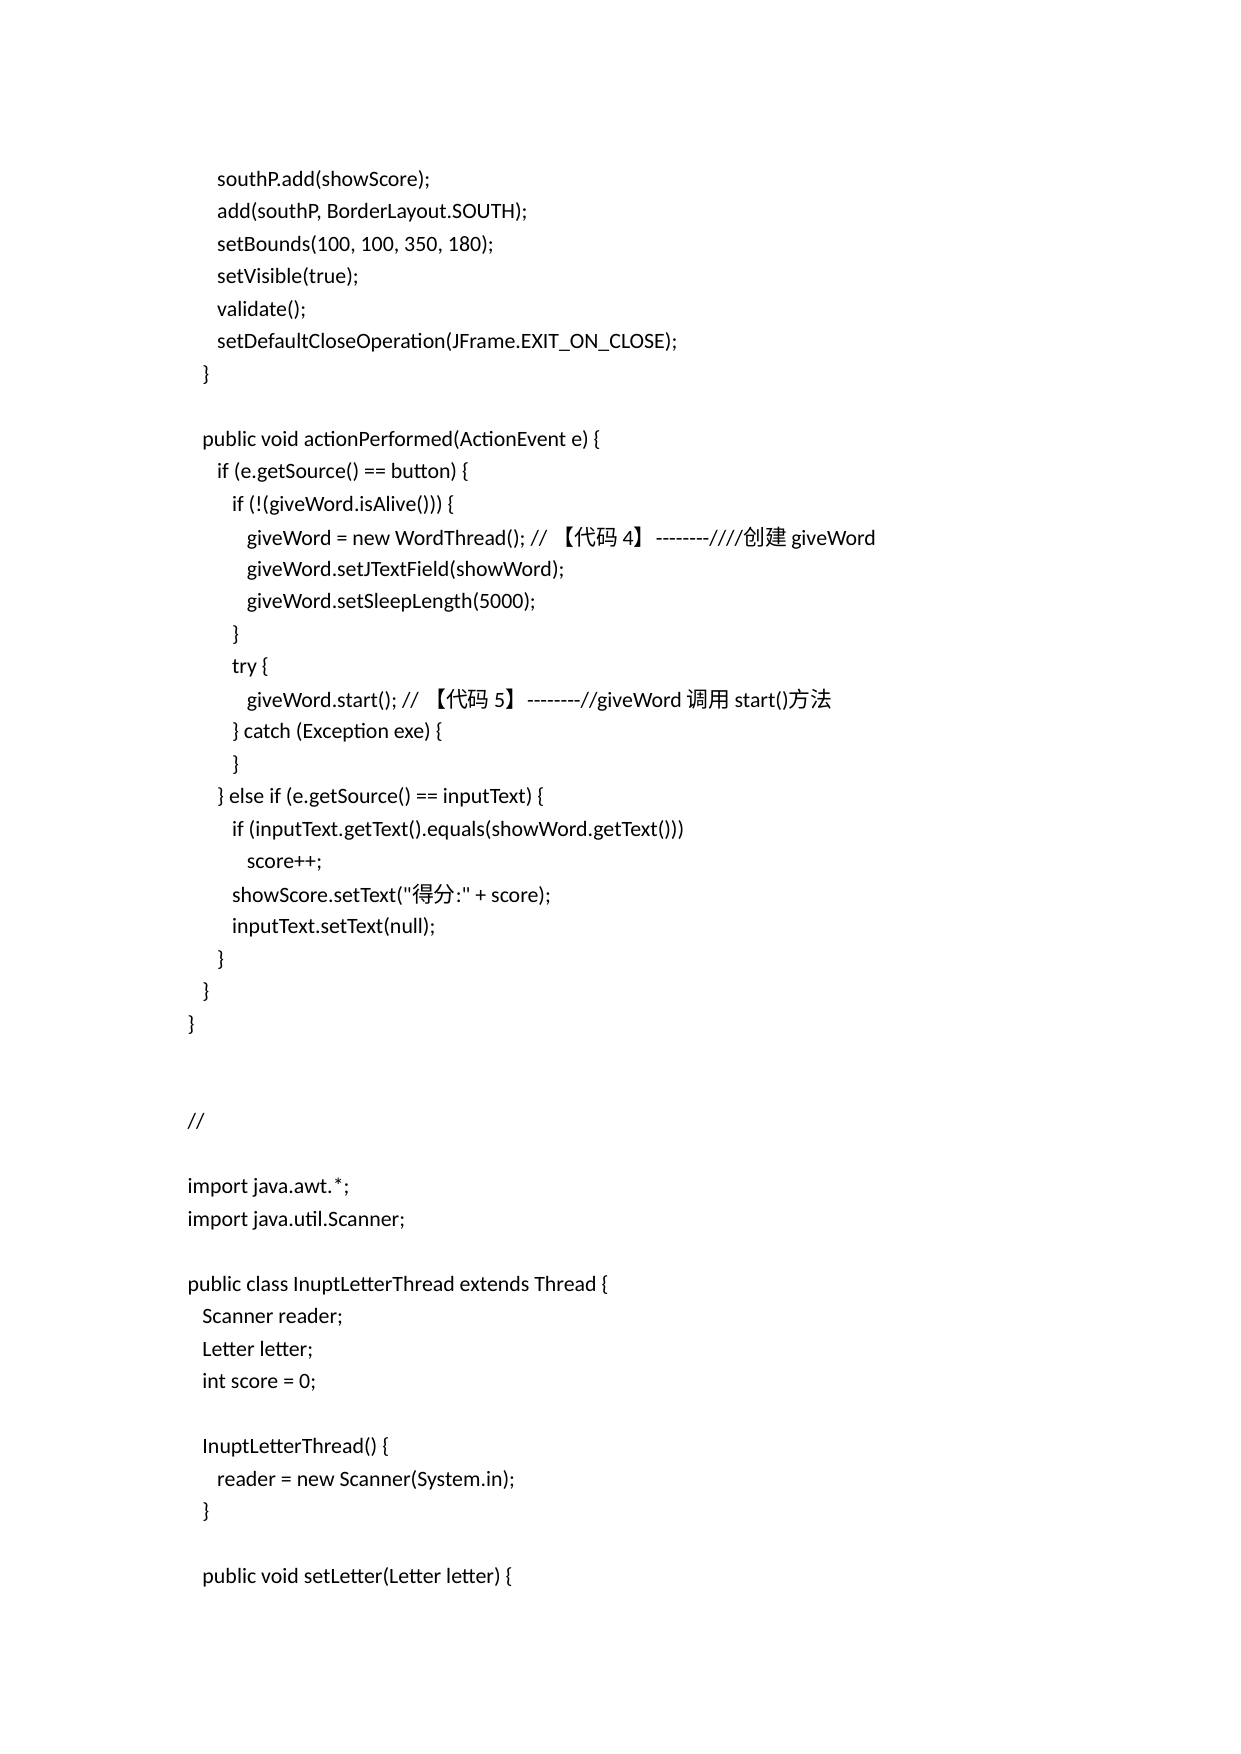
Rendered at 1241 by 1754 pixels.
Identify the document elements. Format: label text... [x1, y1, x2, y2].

text } [187, 357, 1053, 389]
text // [187, 1104, 1053, 1137]
text public void setLetter(Letter letter) { [187, 1559, 1053, 1592]
text } [187, 1494, 1053, 1527]
text setVisible(true); [187, 259, 1053, 292]
text } else if (e.getSource() == inputText) { [187, 779, 1053, 812]
text Letter letter; [187, 1332, 1053, 1364]
text reader = new Scanner(System.in); [187, 1462, 1053, 1494]
text southP.add(showScore); [187, 162, 1053, 194]
text giveWord = new WordThread(); // 【代码4】--------////创建giveWord [187, 519, 1053, 552]
text giveWord.setJTextField(showWord); [187, 552, 1053, 584]
text } [187, 747, 1053, 779]
text } catch (Exception exe) { [187, 714, 1053, 747]
text int score = 0; [187, 1364, 1053, 1397]
text setBounds(100, 100, 350, 180); [187, 227, 1053, 259]
text showScore.setText("得分:" + score); [187, 877, 1053, 909]
text Scanner reader; [187, 1299, 1053, 1332]
text public void actionPerformed(ActionEvent e) { [187, 422, 1053, 454]
text } [187, 942, 1053, 974]
text inputText.setText(null); [187, 909, 1053, 942]
text validate(); [187, 292, 1053, 324]
text import java.util.Scanner; [187, 1202, 1053, 1234]
text giveWord.setSleepLength(5000); [187, 584, 1053, 617]
text setDefaultCloseOperation(JFrame.EXIT_ON_CLOSE); [187, 324, 1053, 357]
text giveWord.start(); // 【代码5】--------//giveWord调用start()方法 [187, 682, 1053, 714]
text if (!(giveWord.isAlive())) { [187, 487, 1053, 519]
text } [187, 974, 1053, 1007]
text add(southP, BorderLayout.SOUTH); [187, 194, 1053, 227]
text if (inputText.getText().equals(showWord.getText())) [187, 812, 1053, 844]
text score++; [187, 844, 1053, 877]
text import java.awt.*; [187, 1169, 1053, 1202]
text if (e.getSource() == button) { [187, 454, 1053, 487]
text try { [187, 649, 1053, 682]
text } [187, 1007, 1053, 1039]
text InuptLetterThread() { [187, 1429, 1053, 1462]
text public class InuptLetterThread extends Thread { [187, 1267, 1053, 1299]
text } [187, 617, 1053, 649]
